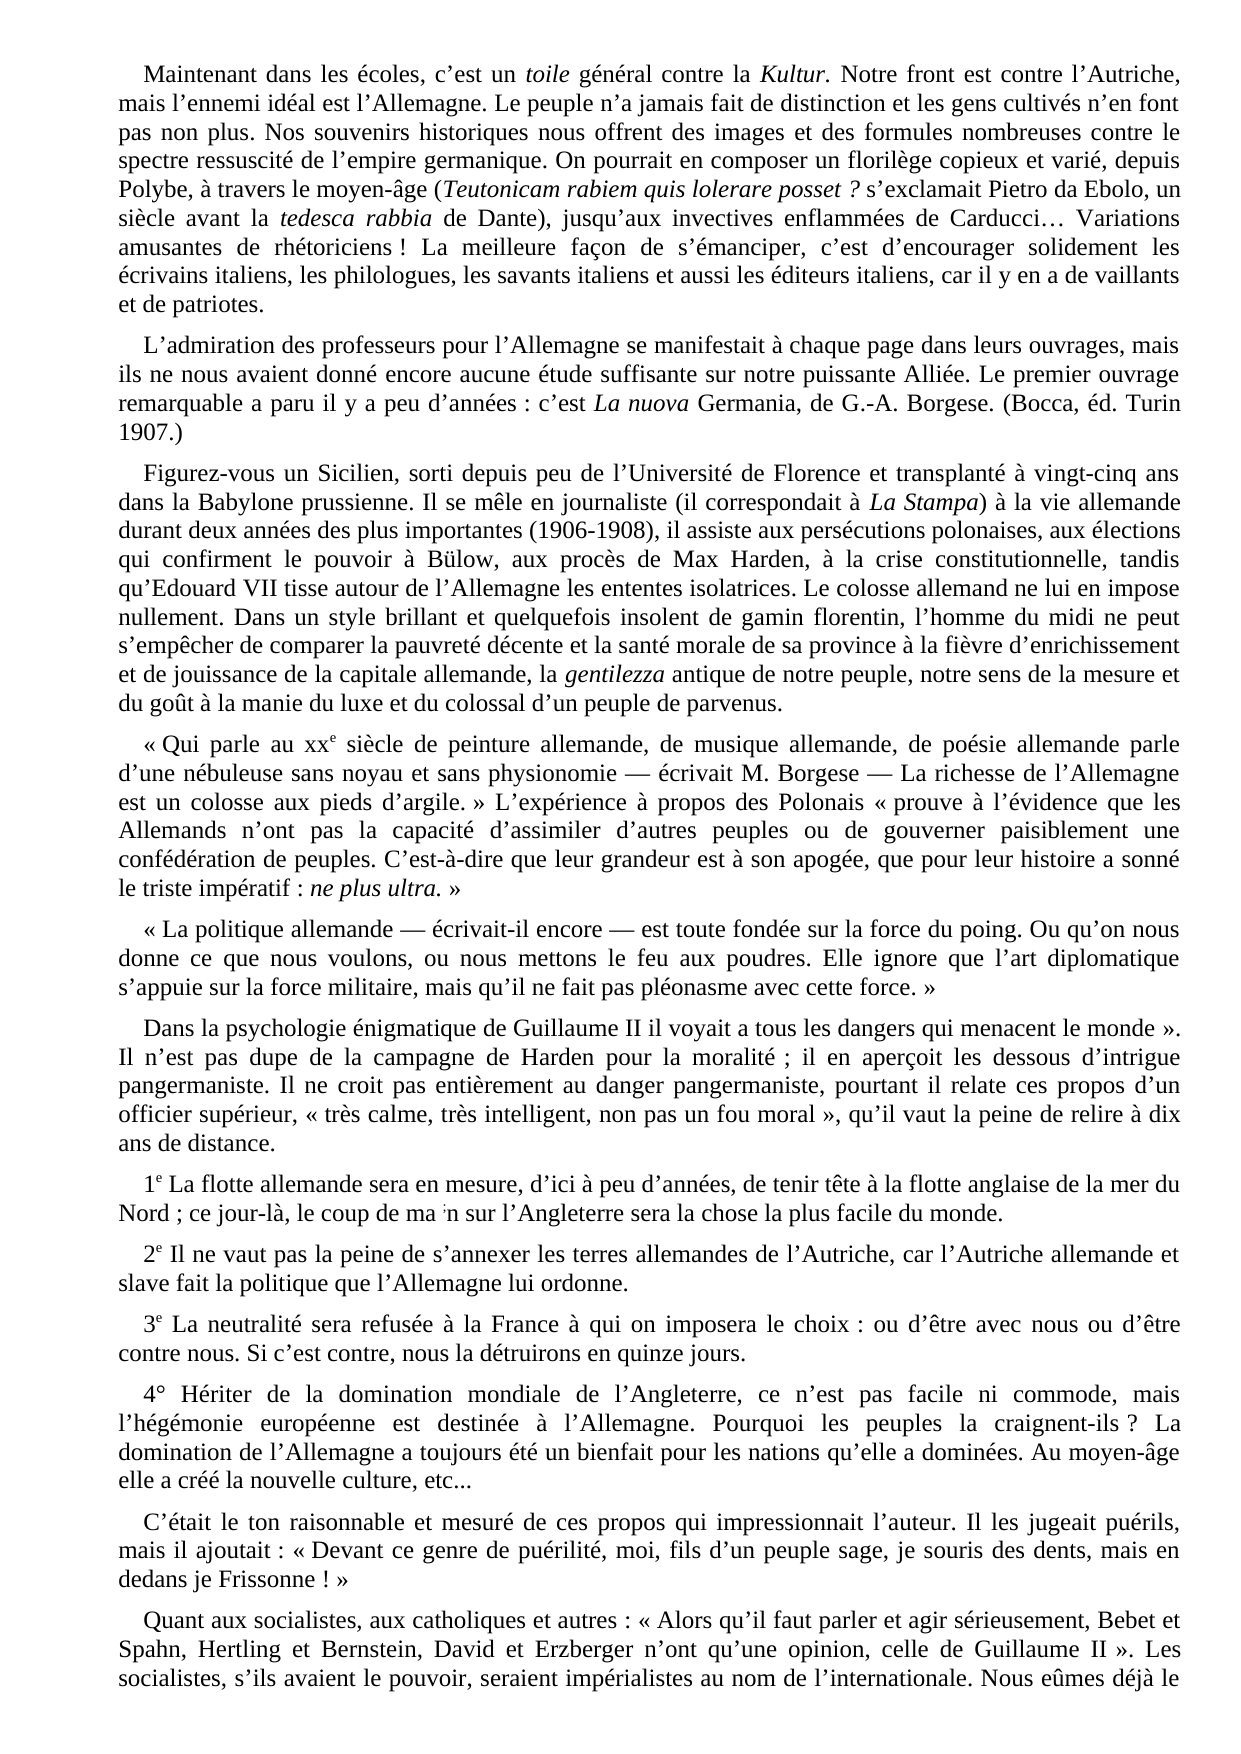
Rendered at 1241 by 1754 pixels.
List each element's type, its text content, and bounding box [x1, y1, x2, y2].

text 4° Hériter de la domination mondiale de l’Angleterre, ce n’est pas facile ni commode, mais l’hégémonie européenne est destinée à l’Allemagne. Pourquoi les peuples la craignent-ils ? La domination de l’Allemagne a toujours été un bienfait pour les nations qu’elle a dominées. Au moyen-âge elle a créé la nouvelle culture, etc... [118, 1379, 1181, 1494]
text « La politique allemande — écrivait-il encore — est toute fondée sur la force du poing. Ou qu’on nous donne ce que nous voulons, ou nous mettons le feu aux poudres. Elle ignore que l’art diplomatique s’appuie sur la force militaire, mais qu’il ne fait pas pléonasme avec cette force. » [118, 914, 1181, 1000]
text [118, 1605, 1181, 1692]
text Figurez-vous un Sicilien, sorti depuis peu de l’Université de Florence et transplanté à vingt-cinq ans dans la Babylone prussienne. Il se mêle en journaliste (il correspondait à La Stampa) à la vie allemande durant deux années des plus importantes (1906-1908), il assiste aux persécutions polonaises, aux élections qui confirment le pouvoir à Bülow, aux procès de Max Harden, à la crise constitutionnelle, tandis qu’Edouard VII tisse autour de l’Allemagne les ententes isolatrices. Le colosse allemand ne lui en impose nullement. Dans un style brillant et quelquefois insolent de gamin florentin, l’homme du midi ne peut s’empêcher de comparer la pauvreté décente et la santé morale de sa province à la fièvre d’enrichissement et de jouissance de la capitale allemande, la gentilezza antique de notre peuple, notre sens de la mesure et du goût à la manie du luxe et du colossal d’un peuple de parvenus. [118, 458, 1181, 717]
text L’admiration des professeurs pour l’Allemagne se manifestait à chaque page dans leurs ouvrages, mais ils ne nous avaient donné encore aucune étude suffisante sur notre puissante Alliée. Le premier ouvrage remarquable a paru il y a peu d’années : c’est La nuova Germania, de G.-A. Borgese. (Bocca, éd. Turin 1907.) [118, 330, 1181, 445]
text Maintenant dans les écoles, c’est un toile général contre la Kultur. Notre front est contre l’Autriche, mais l’ennemi idéal est l’Allemagne. Le peuple n’a jamais fait de distinction et les gens cultivés n’en font pas non plus. Nos souvenirs historiques nous offrent des images et des formules nombreuses contre le spectre ressuscité de l’empire germanique. On pourrait en composer un florilège copieux et varié, depuis Polybe, à travers le moyen-âge (Teutonicam rabiem quis lolerare posset ? s’exclamait Pietro da Ebolo, un siècle avant la tedesca rabbia de Dante), jusqu’aux invectives enflammées de Carducci… Variations amusantes de rhétoriciens ! La meilleure façon de s’émanciper, c’est d’encourager solidement les écrivains italiens, les philologues, les savants italiens et aussi les éditeurs italiens, car il y en a de vaillants et de patriotes. [118, 59, 1181, 318]
text C’était le ton raisonnable et mesuré de ces propos qui impressionnait l’auteur. Il les jugeait puérils, mais il ajoutait : « Devant ce genre de puérilité, moi, fils d’un peuple sage, je souris des dents, mais en dedans je Frissonne ! » [118, 1507, 1181, 1593]
text Dans la psychologie énigmatique de Guillaume II il voyait a tous les dangers qui menacent le monde ». Il n’est pas dupe de la campagne de Harden pour la moralité ; il en aperçoit les dessous d’intrigue pangermaniste. Il ne croit pas entièrement au danger pangermaniste, pourtant il relate ces propos d’un officier supérieur, « très calme, très intelligent, non pas un fou moral », qu’il vaut la peine de relire à dix ans de distance. [118, 1013, 1181, 1157]
text 1e La flotte allemande sera en mesure, d’ici à peu d’années, de tenir tête à la flotte anglaise de la mer du Nord ; ce jour-là, le coup de ma ;n sur l’Angleterre sera la chose la plus facile du monde. [118, 1169, 1181, 1227]
text « Qui parle au xxe siècle de peinture allemande, de musique allemande, de poésie allemande parle d’une nébuleuse sans noyau et sans physionomie — écrivait M. Borgese — La richesse de l’Allemagne est un colosse aux pieds d’argile. » L’expérience à propos des Polonais « prouve à l’évidence que les Allemands n’ont pas la capacité d’assimiler d’autres peuples ou de gouverner paisiblement une confédération de peuples. C’est-à-dire que leur grandeur est à son apogée, que pour leur histoire a sonné le triste impératif : ne plus ultra. » [118, 729, 1181, 902]
text 3e La neutralité sera refusée à la France à qui on imposera le choix : ou d’être avec nous ou d’être contre nous. Si c’est contre, nous la détruirons en quinze jours. [118, 1309, 1181, 1367]
text 2e Il ne vaut pas la peine de s’annexer les terres allemandes de l’Autriche, car l’Autriche allemande et slave fait la politique que l’Allemagne lui ordonne. [118, 1239, 1181, 1297]
